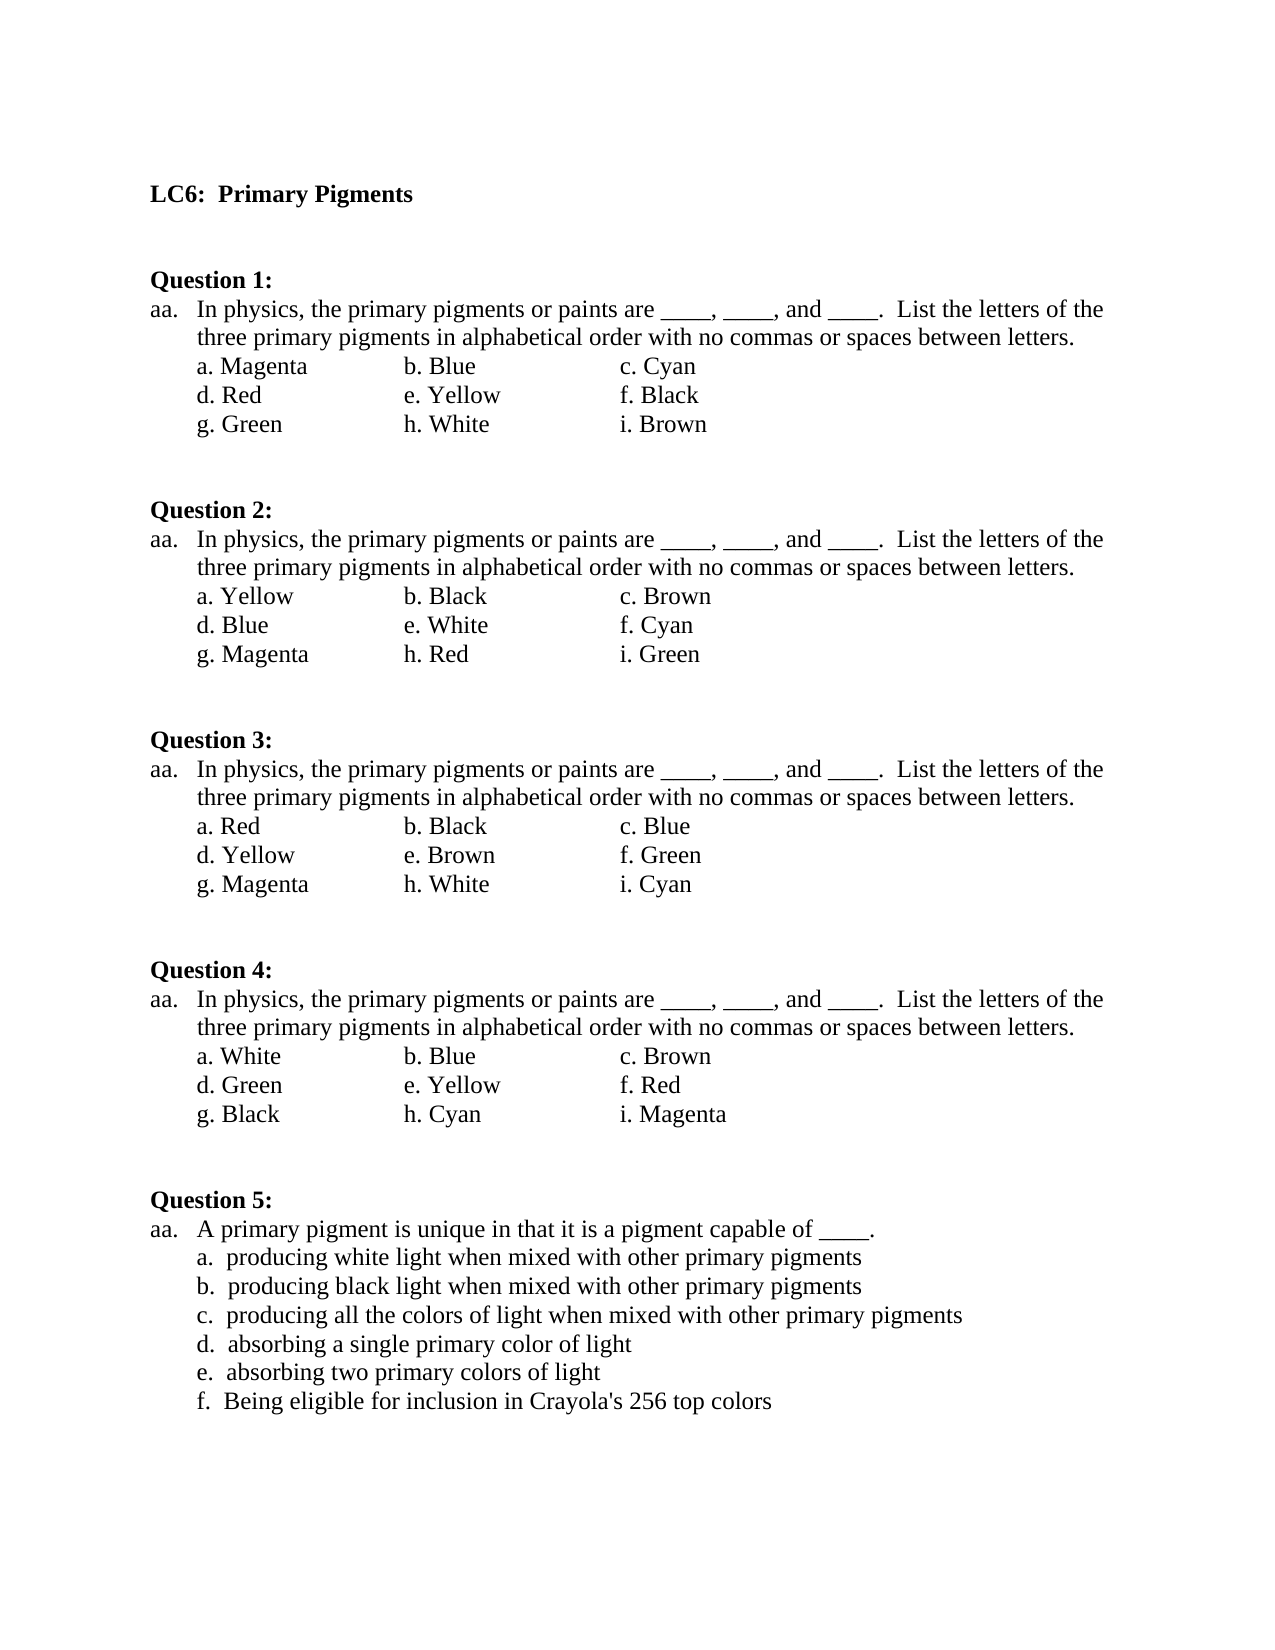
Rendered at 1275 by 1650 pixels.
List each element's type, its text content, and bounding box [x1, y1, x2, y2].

text aa. In physics, the primary pigments or paints are ____, ____, and ____. List the letters of the three primary pigments in alphabetical order with no commas or spaces between letters. [150, 294, 1125, 351]
text g. Magenta h. Red i. Green [150, 639, 1125, 667]
text d. Blue e. White f. Cyan [150, 610, 1125, 639]
text d. absorbing a single primary color of light [150, 1329, 1125, 1357]
text aa. In physics, the primary pigments or paints are ____, ____, and ____. List the letters of the three primary pigments in alphabetical order with no commas or spaces between letters. [150, 754, 1125, 811]
text Question 5: [150, 1185, 1125, 1214]
text b. producing black light when mixed with other primary pigments [150, 1271, 1125, 1300]
text aa. In physics, the primary pigments or paints are ____, ____, and ____. List the letters of the three primary pigments in alphabetical order with no commas or spaces between letters. [150, 984, 1125, 1041]
text LC6: Primary Pigments [150, 179, 1125, 207]
text d. Yellow e. Brown f. Green [150, 840, 1125, 869]
text d. Red e. Yellow f. Black [150, 380, 1125, 409]
text a. producing white light when mixed with other primary pigments [150, 1242, 1125, 1271]
text c. producing all the colors of light when mixed with other primary pigments [150, 1300, 1125, 1329]
text Question 3: [150, 725, 1125, 754]
text f. Being eligible for inclusion in Crayola's 256 top colors [150, 1386, 1125, 1415]
text g. Black h. Cyan i. Magenta [150, 1099, 1125, 1127]
text g. Magenta h. White i. Cyan [150, 869, 1125, 897]
text a. Red b. Black c. Blue [150, 811, 1125, 840]
text e. absorbing two primary colors of light [150, 1357, 1125, 1386]
text Question 4: [150, 955, 1125, 984]
text aa. A primary pigment is unique in that it is a pigment capable of ____. [150, 1214, 1125, 1242]
text Question 1: [150, 265, 1125, 294]
text g. Green h. White i. Brown [150, 409, 1125, 437]
text a. Yellow b. Black c. Brown [150, 581, 1125, 610]
text Question 2: [150, 495, 1125, 524]
text aa. In physics, the primary pigments or paints are ____, ____, and ____. List the letters of the three primary pigments in alphabetical order with no commas or spaces between letters. [150, 524, 1125, 581]
text d. Green e. Yellow f. Red [150, 1070, 1125, 1099]
text a. Magenta b. Blue c. Cyan [150, 351, 1125, 380]
text a. White b. Blue c. Brown [150, 1041, 1125, 1070]
